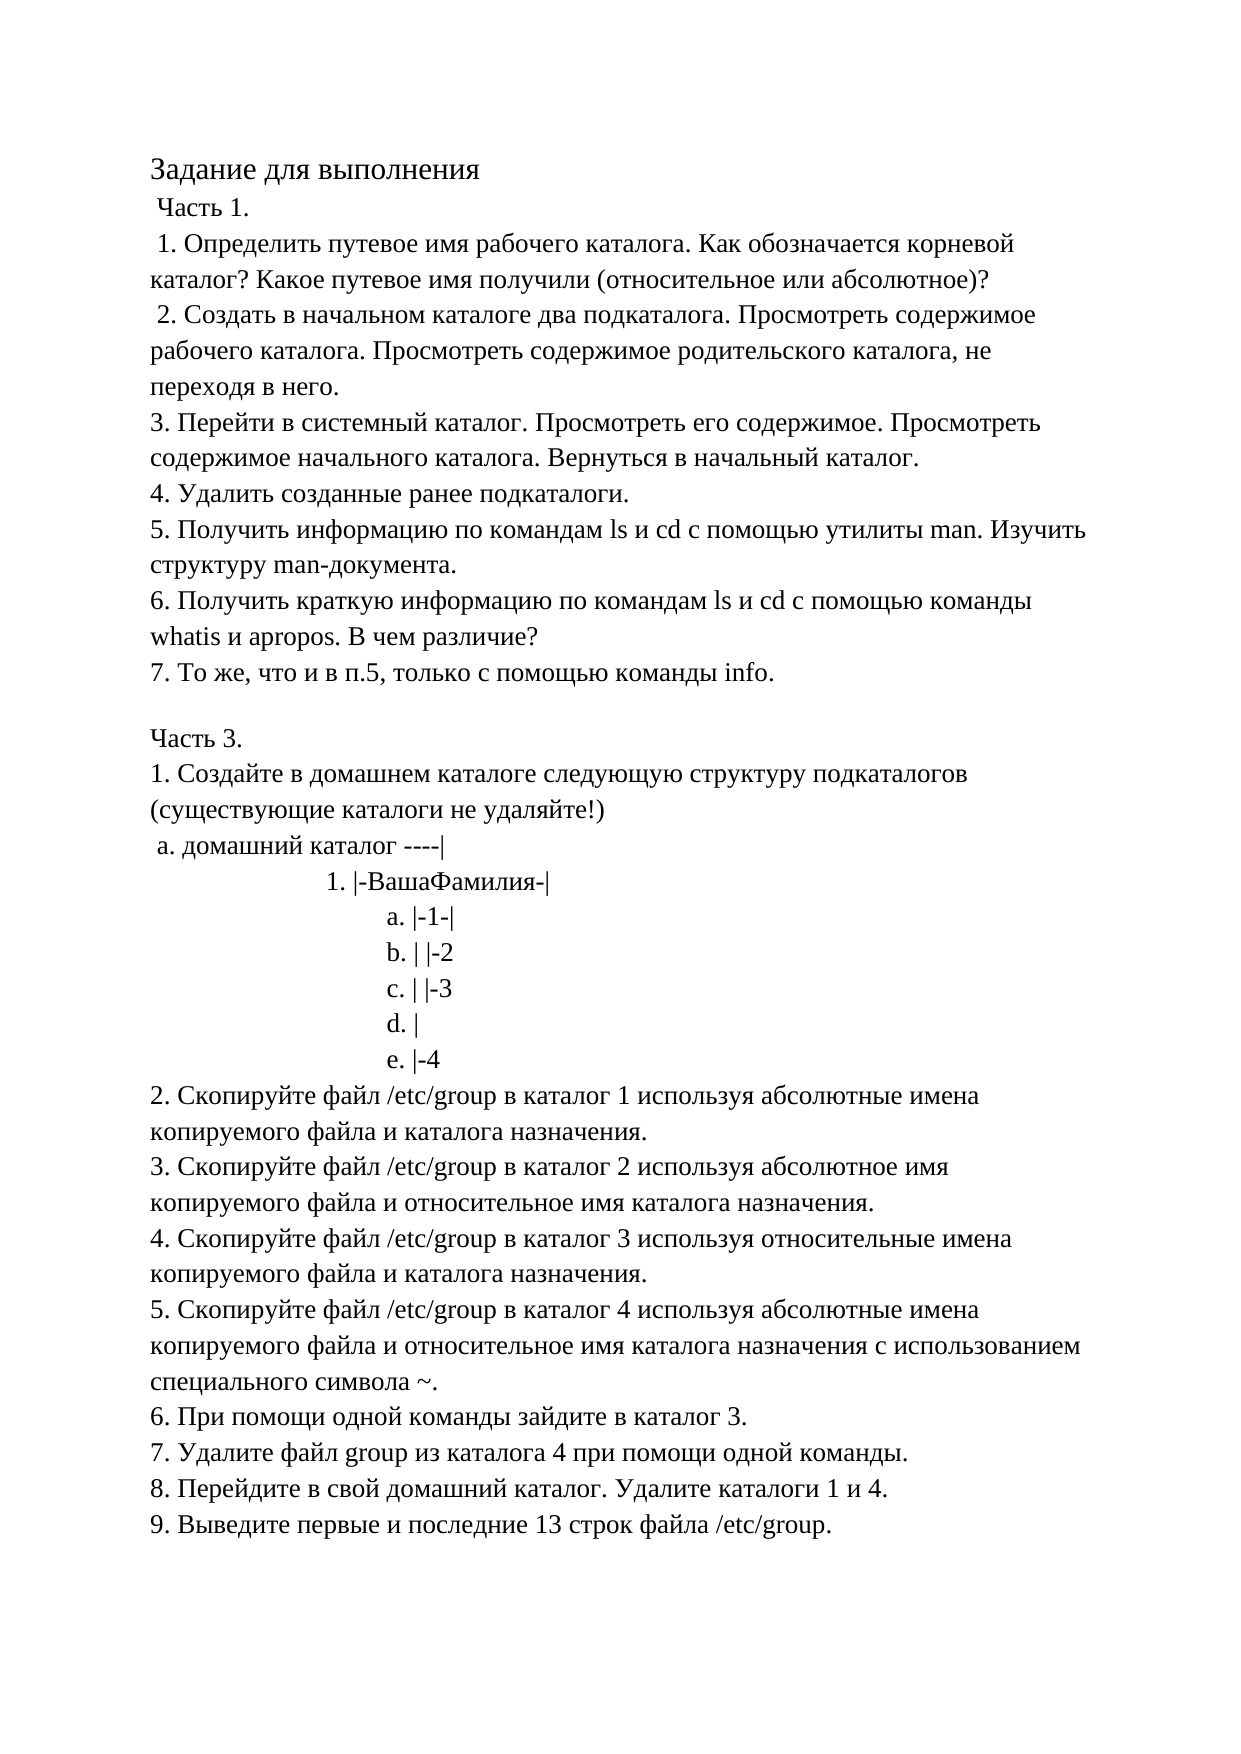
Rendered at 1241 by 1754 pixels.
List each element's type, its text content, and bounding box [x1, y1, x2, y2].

text 9. Выведите первые и последние 13 строк файла /etc/group. [150, 1508, 1090, 1539]
text 2. Создать в начальном каталоге два подкаталога. Просмотреть содержимое рабочего каталога. Просмотреть содержимое родительского каталога, не переходя в него. [150, 298, 1090, 401]
text a. |-1-| [150, 900, 1090, 931]
text Часть 3. [150, 722, 1090, 753]
text a. домашний каталог ----| [150, 829, 1090, 860]
text 7. То же, что и в п.5, только с помощью команды info. [150, 656, 1090, 687]
text c. | |-3 [150, 972, 1090, 1003]
text d. | [150, 1007, 1090, 1039]
text Часть 1. [150, 191, 1090, 222]
text e. |-4 [150, 1043, 1090, 1074]
text 5. Получить информацию по командам ls и cd с помощью утилиты man. Изучить структуру man-документа. [150, 513, 1090, 580]
text 2. Скопируйте файл /etc/group в каталог 1 используя абсолютные имена копируемого файла и каталога назначения. [150, 1079, 1090, 1146]
text 3. Скопируйте файл /etc/group в каталог 2 используя абсолютное имя копируемого файла и относительное имя каталога назначения. [150, 1150, 1090, 1217]
text 6. Получить краткую информацию по командам ls и cd с помощью команды whatis и apropos. В чем различие? [150, 584, 1090, 651]
text Задание для выполнения [150, 150, 1090, 186]
text 1. Создайте в домашнем каталоге следующую структуру подкаталогов (существующие каталоги не удаляйте!) [150, 757, 1090, 824]
text 4. Скопируйте файл /etc/group в каталог 3 используя относительные имена копируемого файла и каталога назначения. [150, 1222, 1090, 1289]
text 4. Удалить созданные ранее подкаталоги. [150, 477, 1090, 508]
text 1. |-ВашаФамилия-| [150, 864, 1090, 896]
text b. | |-2 [150, 936, 1090, 967]
text 5. Скопируйте файл /etc/group в каталог 4 используя абсолютные имена копируемого файла и относительное имя каталога назначения с использованием специального символа ~. [150, 1293, 1090, 1396]
text 6. При помощи одной команды зайдите в каталог 3. [150, 1401, 1090, 1432]
text 3. Перейти в системный каталог. Просмотреть его содержимое. Просмотреть содержимое начального каталога. Вернуться в начальный каталог. [150, 406, 1090, 472]
text 8. Перейдите в свой домашний каталог. Удалите каталоги 1 и 4. [150, 1472, 1090, 1503]
text 1. Определить путевое имя рабочего каталога. Как обозначается корневой каталог? Какое путевое имя получили (относительное или абсолютное)? [150, 227, 1090, 294]
text 7. Удалите файл group из каталога 4 при помощи одной команды. [150, 1436, 1090, 1467]
